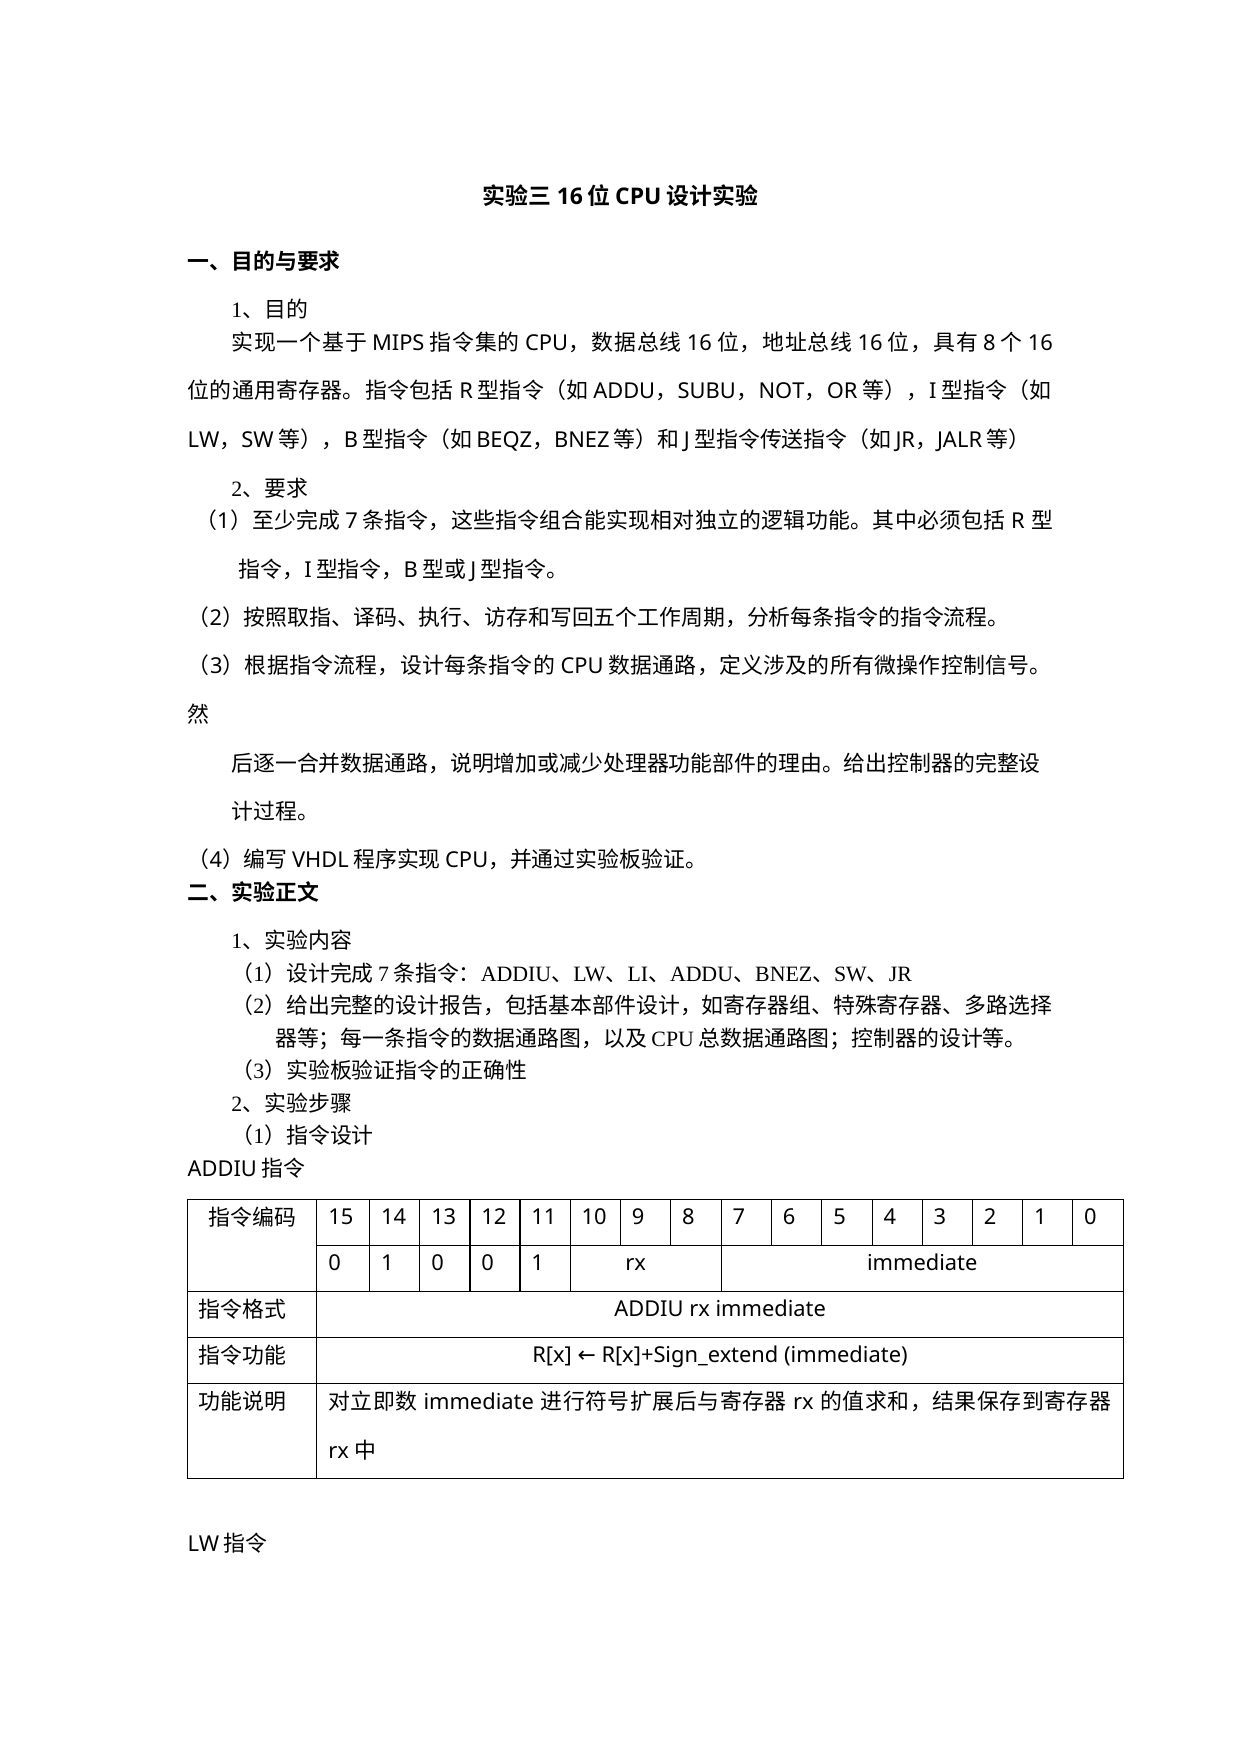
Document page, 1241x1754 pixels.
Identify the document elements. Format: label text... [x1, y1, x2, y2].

table_cell immediate [722, 1246, 1123, 1291]
table_header 3 [923, 1200, 972, 1245]
text 实现一个基于MIPS指令集的CPU，数据总线16位，地址总线16位，具有8个16位的通用寄存器。指令包括R型指令（如ADDU，SUBU，NOT，OR等），I型指令（如LW，SW等），B型指令（如BEQZ，BNEZ等）和J型指令传送指令（如JR，JALR等） [187, 324, 1053, 454]
text （1）设计完成7条指令：ADDIU、LW、LI、ADDU、BNEZ、SW、JR [187, 955, 1053, 988]
text （2）给出完整的设计报告，包括基本部件设计，如寄存器组、特殊寄存器、多路选择 器等；每一条指令的数据通路图，以及CPU总数据通路图；控制器的设计等。 [231, 988, 1053, 1053]
text （2）按照取指、译码、执行、访存和写回五个工作周期，分析每条指令的指令流程。 [187, 600, 1053, 632]
table_header 1 [1023, 1200, 1072, 1245]
text 二、实验正文 [187, 874, 1053, 907]
table_header 11 [521, 1200, 570, 1245]
text 1、实验内容 [187, 923, 1053, 955]
table_header 6 [772, 1200, 821, 1245]
table_cell R[x] ← R[x]+Sign_extend (immediate) [317, 1338, 1123, 1383]
table_header 2 [973, 1200, 1022, 1245]
table_cell 指令功能 [188, 1338, 316, 1383]
table_cell ADDIU rx immediate [317, 1292, 1123, 1337]
table_header 12 [471, 1200, 519, 1245]
table_header 7 [722, 1200, 771, 1245]
table_header 0 [1073, 1200, 1123, 1245]
table_header 4 [873, 1200, 922, 1245]
text 实验三 16位CPU设计实验 [187, 162, 1053, 227]
text 2、实验步骤 [187, 1085, 1053, 1118]
table_cell 指令格式 [188, 1292, 316, 1337]
text 后逐一合并数据通路，说明增加或减少处理器功能部件的理由。给出控制器的完整设 [187, 745, 1053, 778]
table_cell 对立即数 immediate 进行符号扩展后与寄存器 rx 的值求和，结果保存到寄存器 rx 中 [317, 1384, 1123, 1478]
text （3）根据指令流程，设计每条指令的CPU数据通路，定义涉及的所有微操作控制信号。然 [187, 648, 1053, 729]
text 2、要求 [187, 470, 1053, 503]
table_header 9 [621, 1200, 670, 1245]
table_cell 0 [471, 1246, 519, 1291]
table_header 10 [571, 1200, 620, 1245]
table_cell 1 [370, 1246, 419, 1291]
table_header 5 [822, 1200, 872, 1245]
text 计过程。 [187, 794, 1053, 826]
text （4）编写VHDL程序实现CPU，并通过实验板验证。 [187, 842, 1053, 874]
text （1）指令设计 [187, 1118, 1053, 1150]
table_cell 1 [521, 1246, 570, 1291]
table_cell 功能说明 [188, 1384, 316, 1478]
table_header 指令编码 [188, 1200, 316, 1291]
table_cell rx [571, 1246, 721, 1291]
table_header 8 [671, 1200, 721, 1245]
text （3）实验板验证指令的正确性 [231, 1053, 1053, 1085]
text 1、目的 [187, 292, 1053, 324]
text （1）至少完成7条指令，这些指令组合能实现相对独立的逻辑功能。其中必须包括R 型指令，I型指令，B型或J型指令。 [195, 503, 1053, 584]
table_header 13 [420, 1200, 469, 1245]
text LW指令 [187, 1526, 1053, 1558]
text ADDIU指令 [187, 1150, 1053, 1183]
table_cell 0 [317, 1246, 369, 1291]
table_header 15 [317, 1200, 369, 1245]
table_cell 0 [420, 1246, 469, 1291]
table_header 14 [370, 1200, 419, 1245]
text 一、目的与要求 [187, 244, 1053, 276]
